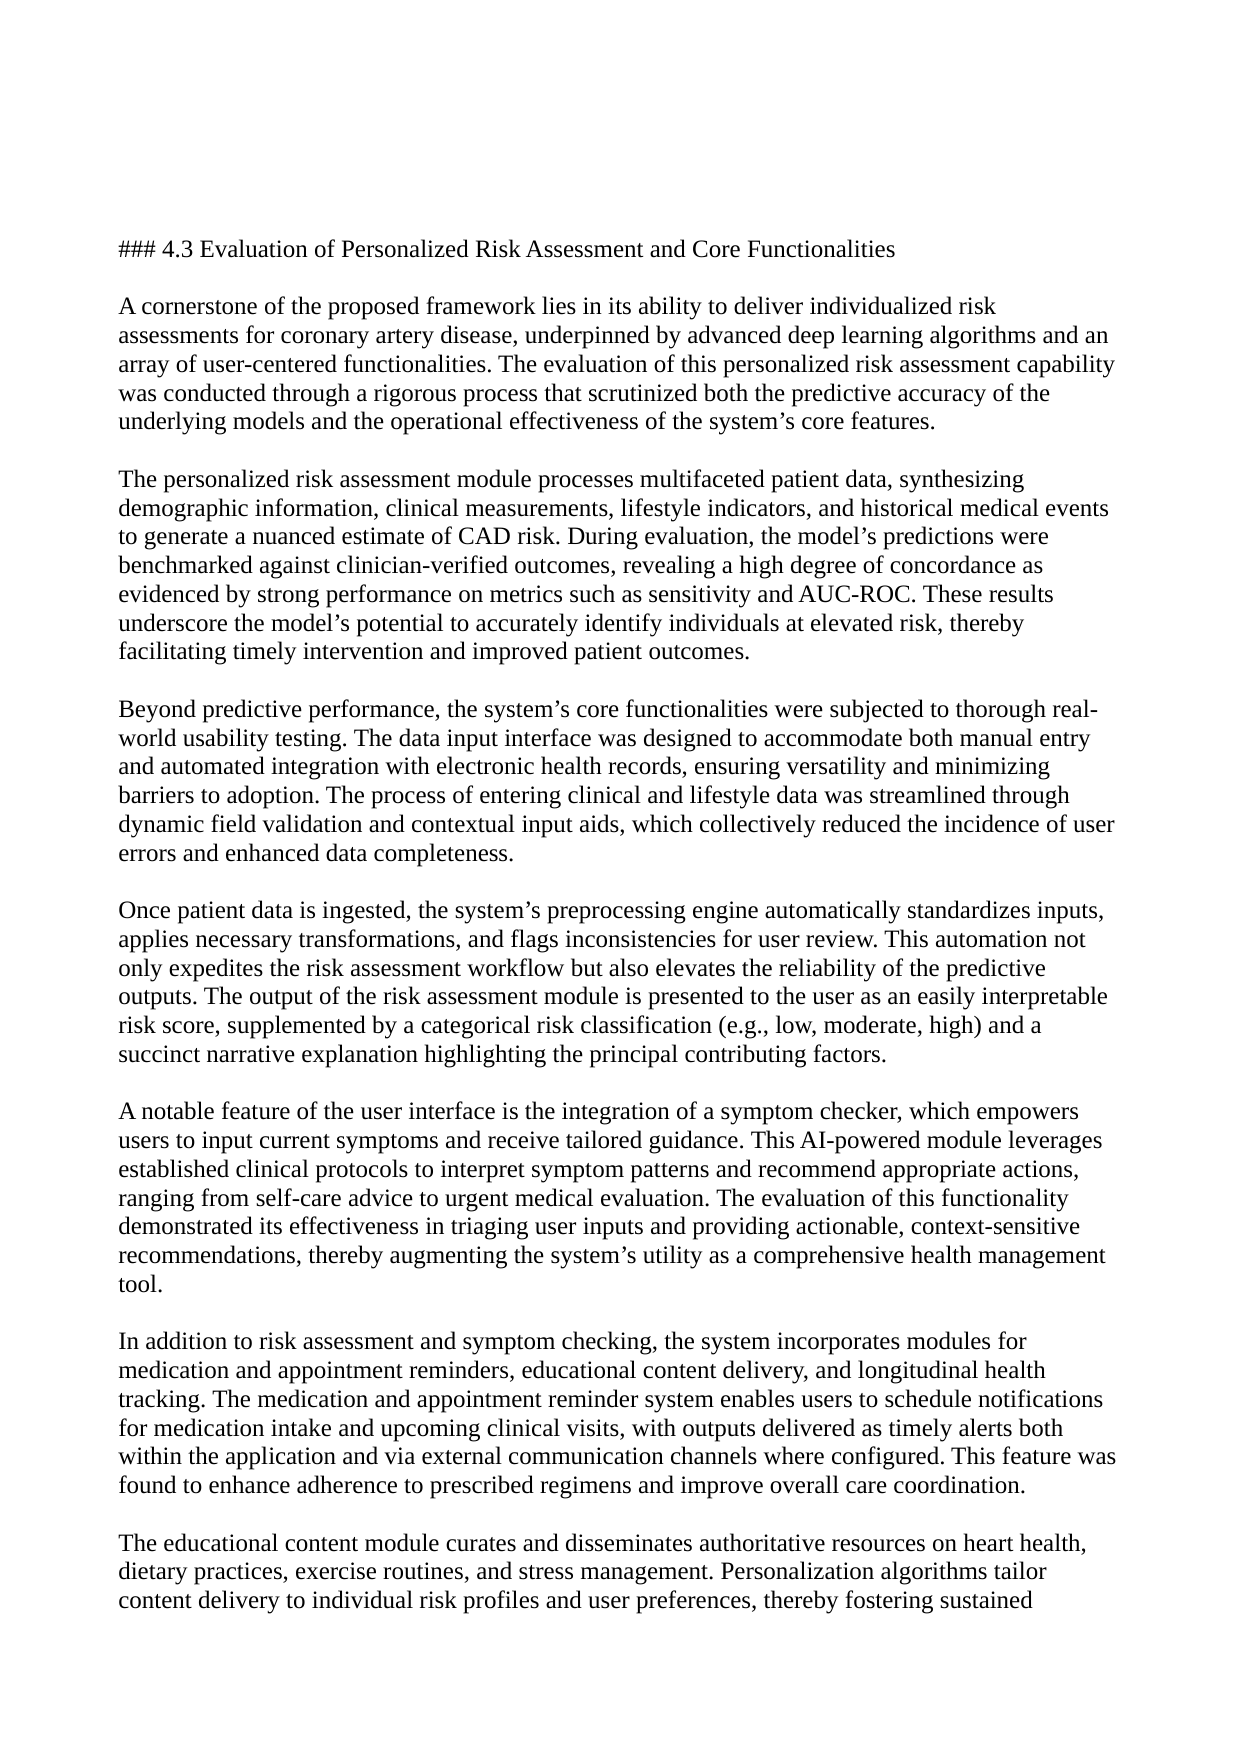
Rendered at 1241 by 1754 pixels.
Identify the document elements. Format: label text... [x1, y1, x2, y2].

text Beyond predictive performance, the system’s core functionalities were subjected to thorough real-world usability testing. The data input interface was designed to accommodate both manual entry and automated integration with electronic health records, ensuring versatility and minimizing barriers to adoption. The process of entering clinical and lifestyle data was streamlined through dynamic field validation and contextual input aids, which collectively reduced the incidence of user errors and enhanced data completeness. [118, 694, 1122, 866]
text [118, 1528, 1122, 1614]
text The personalized risk assessment module processes multifaceted patient data, synthesizing demographic information, clinical measurements, lifestyle indicators, and historical medical events to generate a nuanced estimate of CAD risk. During evaluation, the model’s predictions were benchmarked against clinician-verified outcomes, revealing a high degree of concordance as evidenced by strong performance on metrics such as sensitivity and AUC-ROC. These results underscore the model’s potential to accurately identify individuals at elevated risk, thereby facilitating timely intervention and improved patient outcomes. [118, 464, 1122, 665]
text ### 4.3 Evaluation of Personalized Risk Assessment and Core Functionalities [118, 234, 1122, 263]
text A notable feature of the user interface is the integration of a symptom checker, which empowers users to input current symptoms and receive tailored guidance. This AI-powered module leverages established clinical protocols to interpret symptom patterns and recommend appropriate actions, ranging from self-care advice to urgent medical evaluation. The evaluation of this functionality demonstrated its effectiveness in triaging user inputs and providing actionable, context-sensitive recommendations, thereby augmenting the system’s utility as a comprehensive health management tool. [118, 1096, 1122, 1298]
text In addition to risk assessment and symptom checking, the system incorporates modules for medication and appointment reminders, educational content delivery, and longitudinal health tracking. The medication and appointment reminder system enables users to schedule notifications for medication intake and upcoming clinical visits, with outputs delivered as timely alerts both within the application and via external communication channels where configured. This feature was found to enhance adherence to prescribed regimens and improve overall care coordination. [118, 1326, 1122, 1499]
text A cornerstone of the proposed framework lies in its ability to deliver individualized risk assessments for coronary artery disease, underpinned by advanced deep learning algorithms and an array of user-centered functionalities. The evaluation of this personalized risk assessment capability was conducted through a rigorous process that scrutinized both the predictive accuracy of the underlying models and the operational effectiveness of the system’s core features. [118, 291, 1122, 435]
text Once patient data is ingested, the system’s preprocessing engine automatically standardizes inputs, applies necessary transformations, and flags inconsistencies for user review. This automation not only expedites the risk assessment workflow but also elevates the reliability of the predictive outputs. The output of the risk assessment module is presented to the user as an easily interpretable risk score, supplemented by a categorical risk classification (e.g., low, moderate, high) and a succinct narrative explanation highlighting the principal contributing factors. [118, 895, 1122, 1068]
